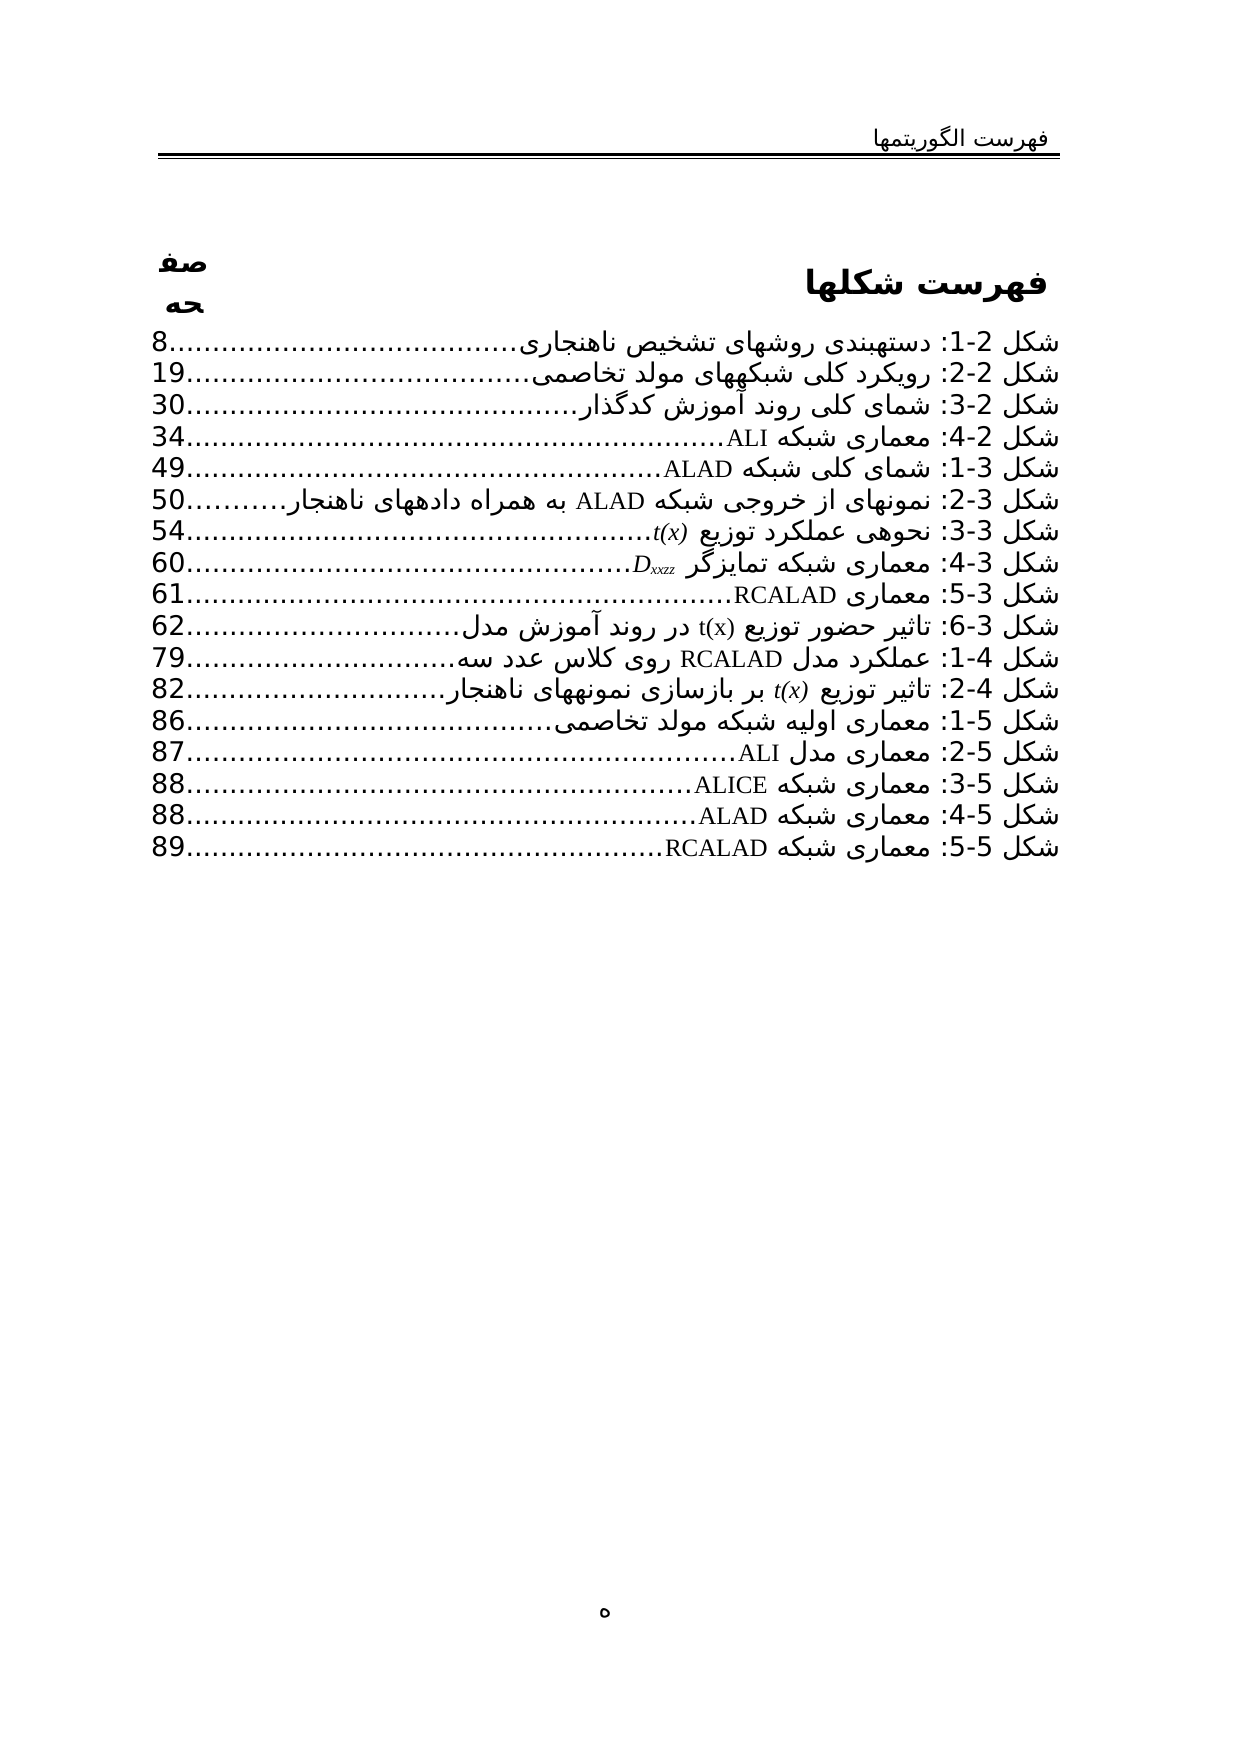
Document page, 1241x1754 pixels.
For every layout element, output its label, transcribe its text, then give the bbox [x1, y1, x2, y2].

text شکل 4-2: تاثیر توزیع t(x) بر بازسازی نمونههای ناهنجار 82 [150, 673, 1060, 705]
text شکل 2-3: شمای کلی روند آموزش کدگذار 30 [150, 389, 1060, 421]
text شکل 3-4: معماری شبکه تمایزگر Dxxzz 60 [150, 547, 1060, 579]
text شکل 3-5: معماری RCALAD 61 [150, 579, 1060, 610]
text شکل 5-2: معماری مدل ALI 87 [150, 737, 1060, 768]
table_header فهرست شکلها [226, 245, 1060, 326]
text شکل 5-3: معماری شبکه ALICE 88 [150, 768, 1060, 800]
text شکل 5-1: معماری اولیه شبکه مولد تخاصمی 86 [150, 705, 1060, 737]
text شکل 3-6: تاثیر حضور توزیع t(x) در روند آموزش مدل 62 [150, 610, 1060, 642]
text شکل 2-2: رویکرد کلی شبکههای مولد تخاصمی 19 [150, 358, 1060, 389]
table_header صفحه [141, 245, 226, 326]
text شکل 5-5: معماری شبکه RCALAD 89 [150, 831, 1060, 863]
text شکل 3-1: شمای کلی شبکه ALAD 49 [150, 452, 1060, 484]
text شکل 5-4: معماری شبکه ALAD 88 [150, 800, 1060, 831]
text شکل 2-4: معماری شبکه ALI 34 [150, 421, 1060, 452]
text شکل 3-3: نحوهی عملکرد توزیع t(x) 54 [150, 516, 1060, 547]
text شکل 3-2: نمونهای از خروجی شبکه ALAD به همراه دادههای ناهنجار 50 [150, 484, 1060, 516]
text شکل 2-1: دستهبندی روشهای تشخیص ناهنجاری 8 [150, 326, 1060, 358]
text شکل 4-1: عملکرد مدل RCALAD روی کلاس عدد سه 79 [150, 642, 1060, 673]
